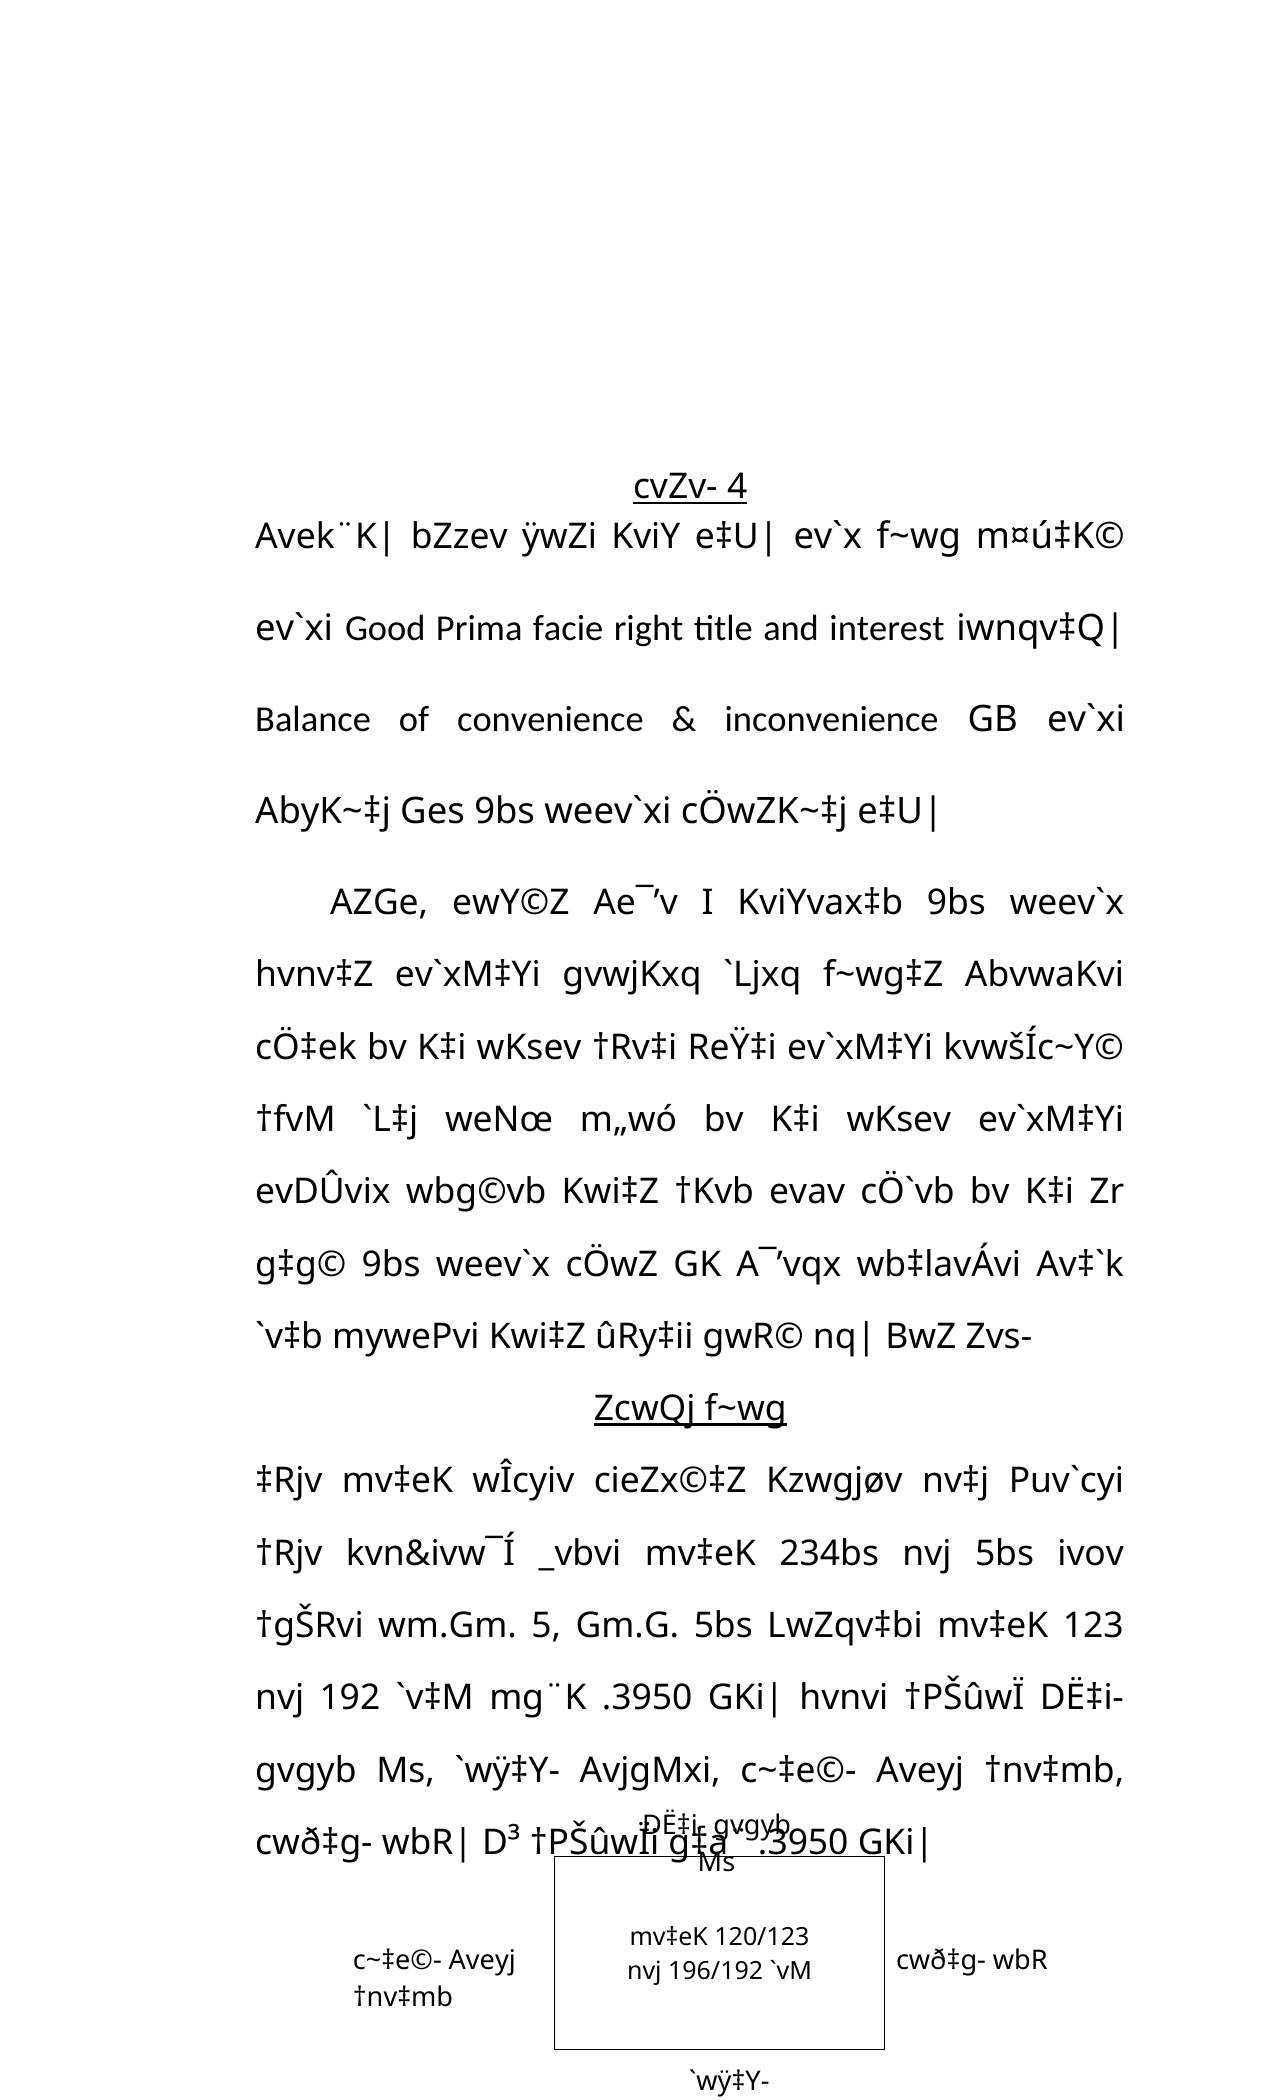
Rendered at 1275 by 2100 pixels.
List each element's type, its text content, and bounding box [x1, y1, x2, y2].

text ‡Rjv mv‡eK wÎcyiv cieZx©‡Z Kzwgjøv nv‡j Puv`cyi †Rjv kvn&ivw¯Í _vbvi mv‡eK 234bs nvj 5bs ivov †gŠRvi wm.Gm. 5, Gm.G. 5bs LwZqv‡bi mv‡eK 123 nvj 192 `v‡M mg¨K .3950 GKi| hvnvi †PŠûwÏ DË‡i- gvgyb Ms, `wÿ‡Y- AvjgMxi, c~‡e©- Aveyj †nv‡mb, cwð‡g- wbR| D³ †PŠûwÏi g‡a¨ .3950 GKi| [255, 1455, 1125, 1864]
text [255, 509, 1125, 834]
text AZGe, ewY©Z Ae¯’v I KviYvax‡b 9bs weev`x hvnv‡Z ev`xM‡Yi gvwjKxq `Ljxq f~wg‡Z AbvwaKvi cÖ‡ek bv K‡i wKsev †Rv‡i ReŸ‡i ev`xM‡Yi kvwšÍc~Y© †fvM `L‡j weNœ m„wó bv K‡i wKsev ev`xM‡Yi evDÛvix wbg©vb Kwi‡Z †Kvb evav cÖ`vb bv K‡i Zr g‡g© 9bs weev`x cÖwZ GK A¯’vqx wb‡lavÁvi Av‡`k `v‡b mywePvi Kwi‡Z ûRy‡ii gwR© nq| BwZ Zvs- [255, 877, 1125, 1358]
text ZcwQj f~wg [255, 1383, 1125, 1431]
